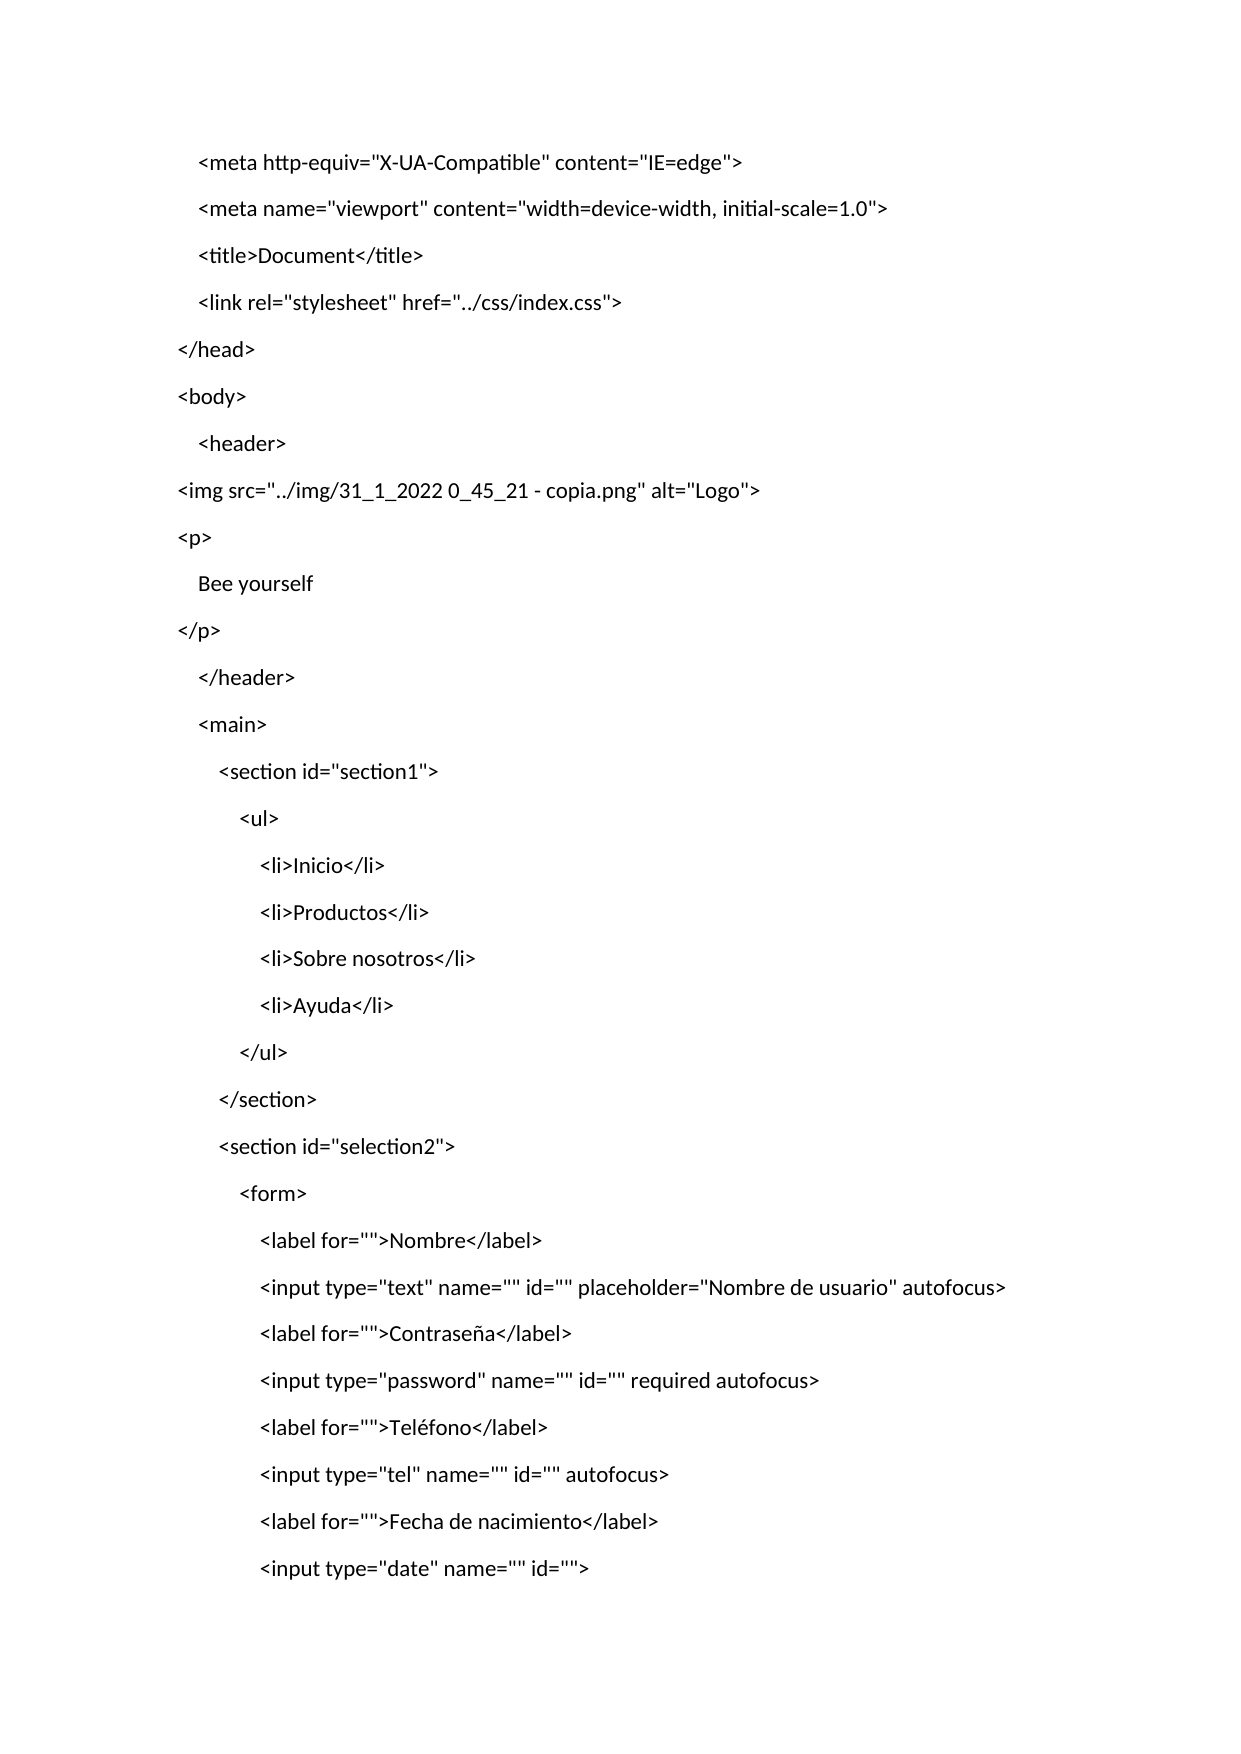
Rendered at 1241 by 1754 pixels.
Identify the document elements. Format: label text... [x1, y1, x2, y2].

text <title>Document</title> [177, 241, 1063, 269]
text <label for="">Contraseña</label> [177, 1319, 1063, 1347]
text <link rel="stylesheet" href="../css/index.css"> [177, 288, 1063, 316]
text <main> [177, 710, 1063, 738]
text <li>Ayuda</li> [177, 991, 1063, 1019]
text <section id="selection2"> [177, 1132, 1063, 1160]
text <input type="password" name="" id="" required autofocus> [177, 1366, 1063, 1394]
text </p> [177, 616, 1063, 644]
text <label for="">Fecha de nacimiento</label> [177, 1507, 1063, 1535]
text <ul> [177, 804, 1063, 832]
text <header> [177, 429, 1063, 457]
text </header> [177, 663, 1063, 691]
text <form> [177, 1179, 1063, 1207]
text <li>Sobre nosotros</li> [177, 944, 1063, 972]
text <meta name="viewport" content="width=device-width, initial-scale=1.0"> [177, 194, 1063, 222]
text <li>Productos</li> [177, 898, 1063, 926]
text <input type="tel" name="" id="" autofocus> [177, 1460, 1063, 1488]
text <input type="text" name="" id="" placeholder="Nombre de usuario" autofocus> [177, 1273, 1063, 1301]
text <input type="date" name="" id=""> [177, 1554, 1063, 1582]
text <label for="">Nombre</label> [177, 1226, 1063, 1254]
text <p> [177, 523, 1063, 551]
text <meta http-equiv="X-UA-Compatible" content="IE=edge"> [177, 148, 1063, 176]
text <label for="">Teléfono</label> [177, 1413, 1063, 1441]
text <section id="section1"> [177, 757, 1063, 785]
text </head> [177, 335, 1063, 363]
text <li>Inicio</li> [177, 851, 1063, 879]
text Bee yourself [177, 569, 1063, 597]
text </section> [177, 1085, 1063, 1113]
text <img src="../img/31_1_2022 0_45_21 - copia.png" alt="Logo"> [177, 476, 1063, 504]
text <body> [177, 382, 1063, 410]
text </ul> [177, 1038, 1063, 1066]
